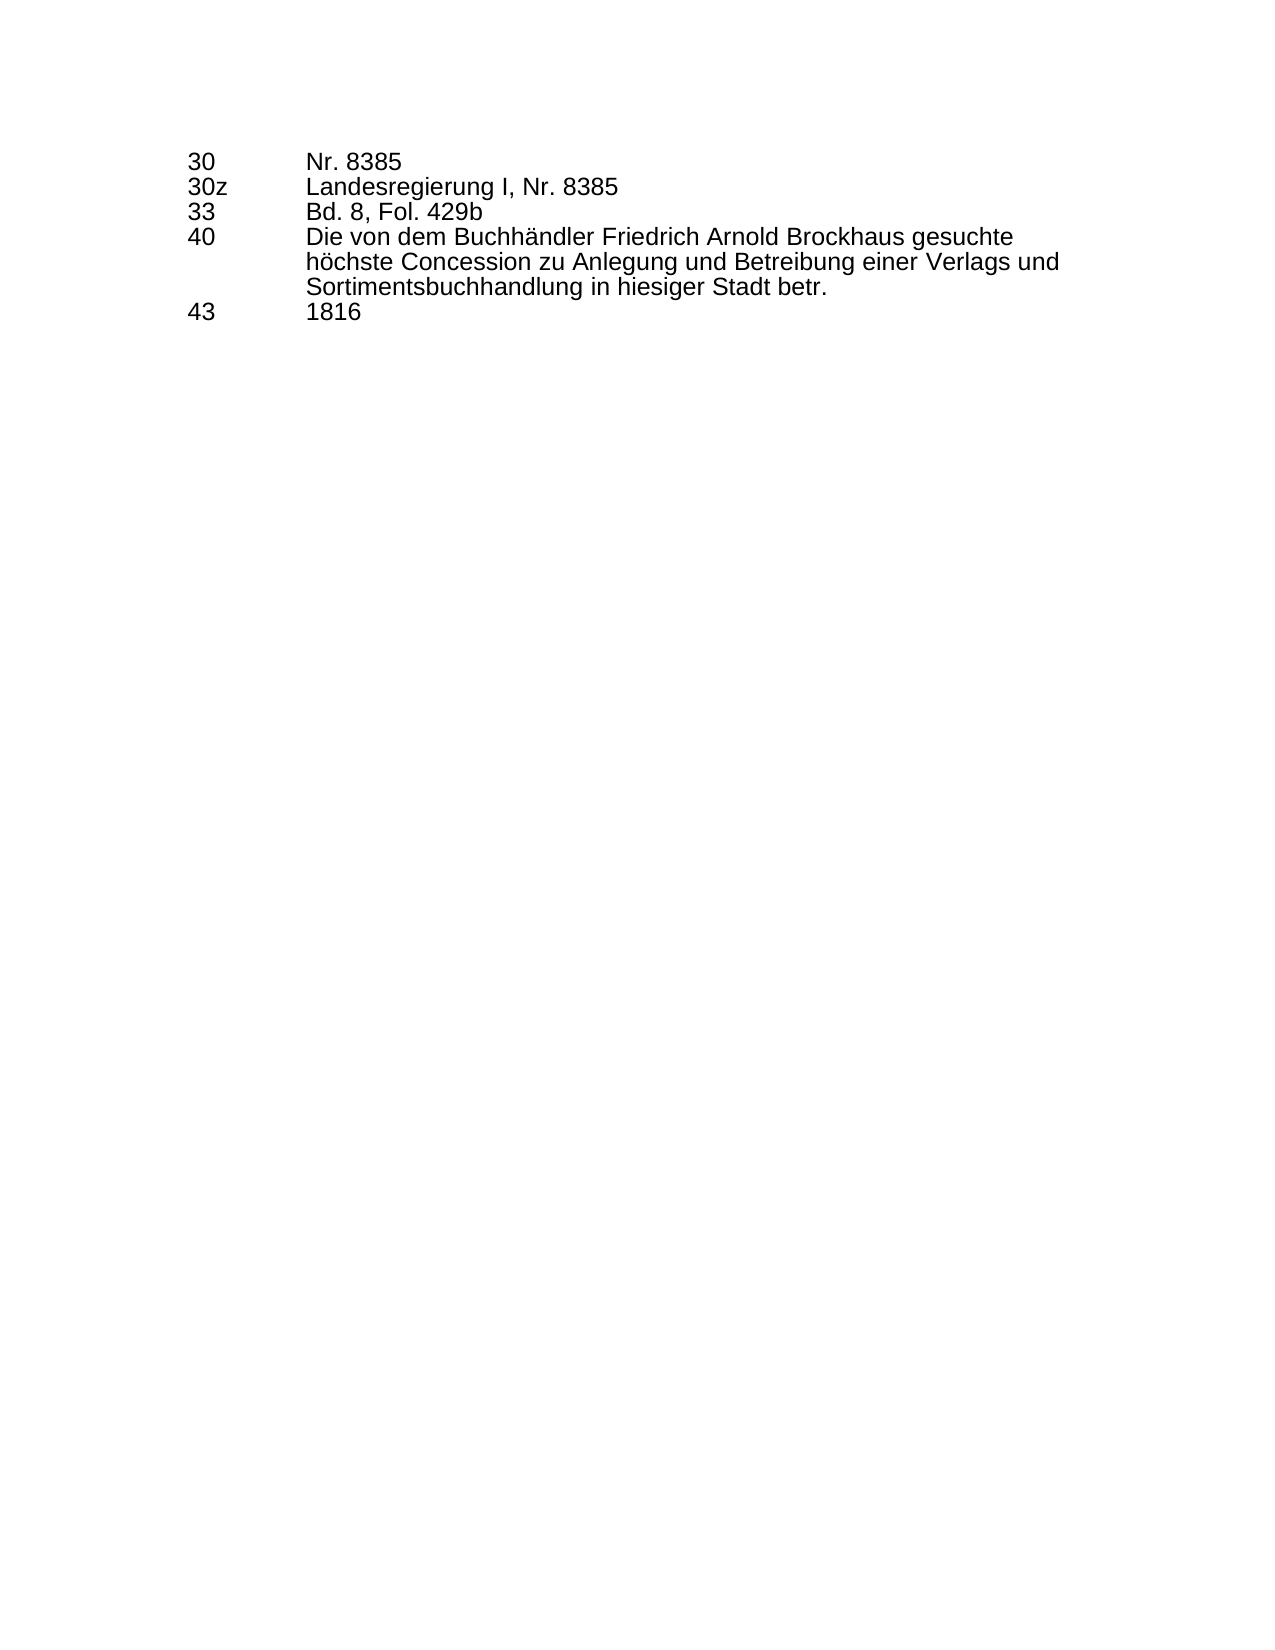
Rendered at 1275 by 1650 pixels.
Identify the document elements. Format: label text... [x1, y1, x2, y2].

text 43 1816 [187, 300, 1087, 325]
text 40 Die von dem p[5{s[Buchhändler]s} 2{Friedrich Arnold} 1{Brockhaus}]p gesuchte höchste s[Concession]s zu Anlegung und Betreibung einer s[Verlags<buchhandlung>]s und s[Sortimentsbuchhandlung]s in hiesiger Stadt betr. [187, 225, 1087, 300]
text 30z Landesregierung I, Nr. 8385 [187, 175, 1087, 200]
text 30 Nr. 8385 [187, 150, 1087, 175]
text 33 Bd. 8, Fol. 429b [187, 200, 1087, 225]
